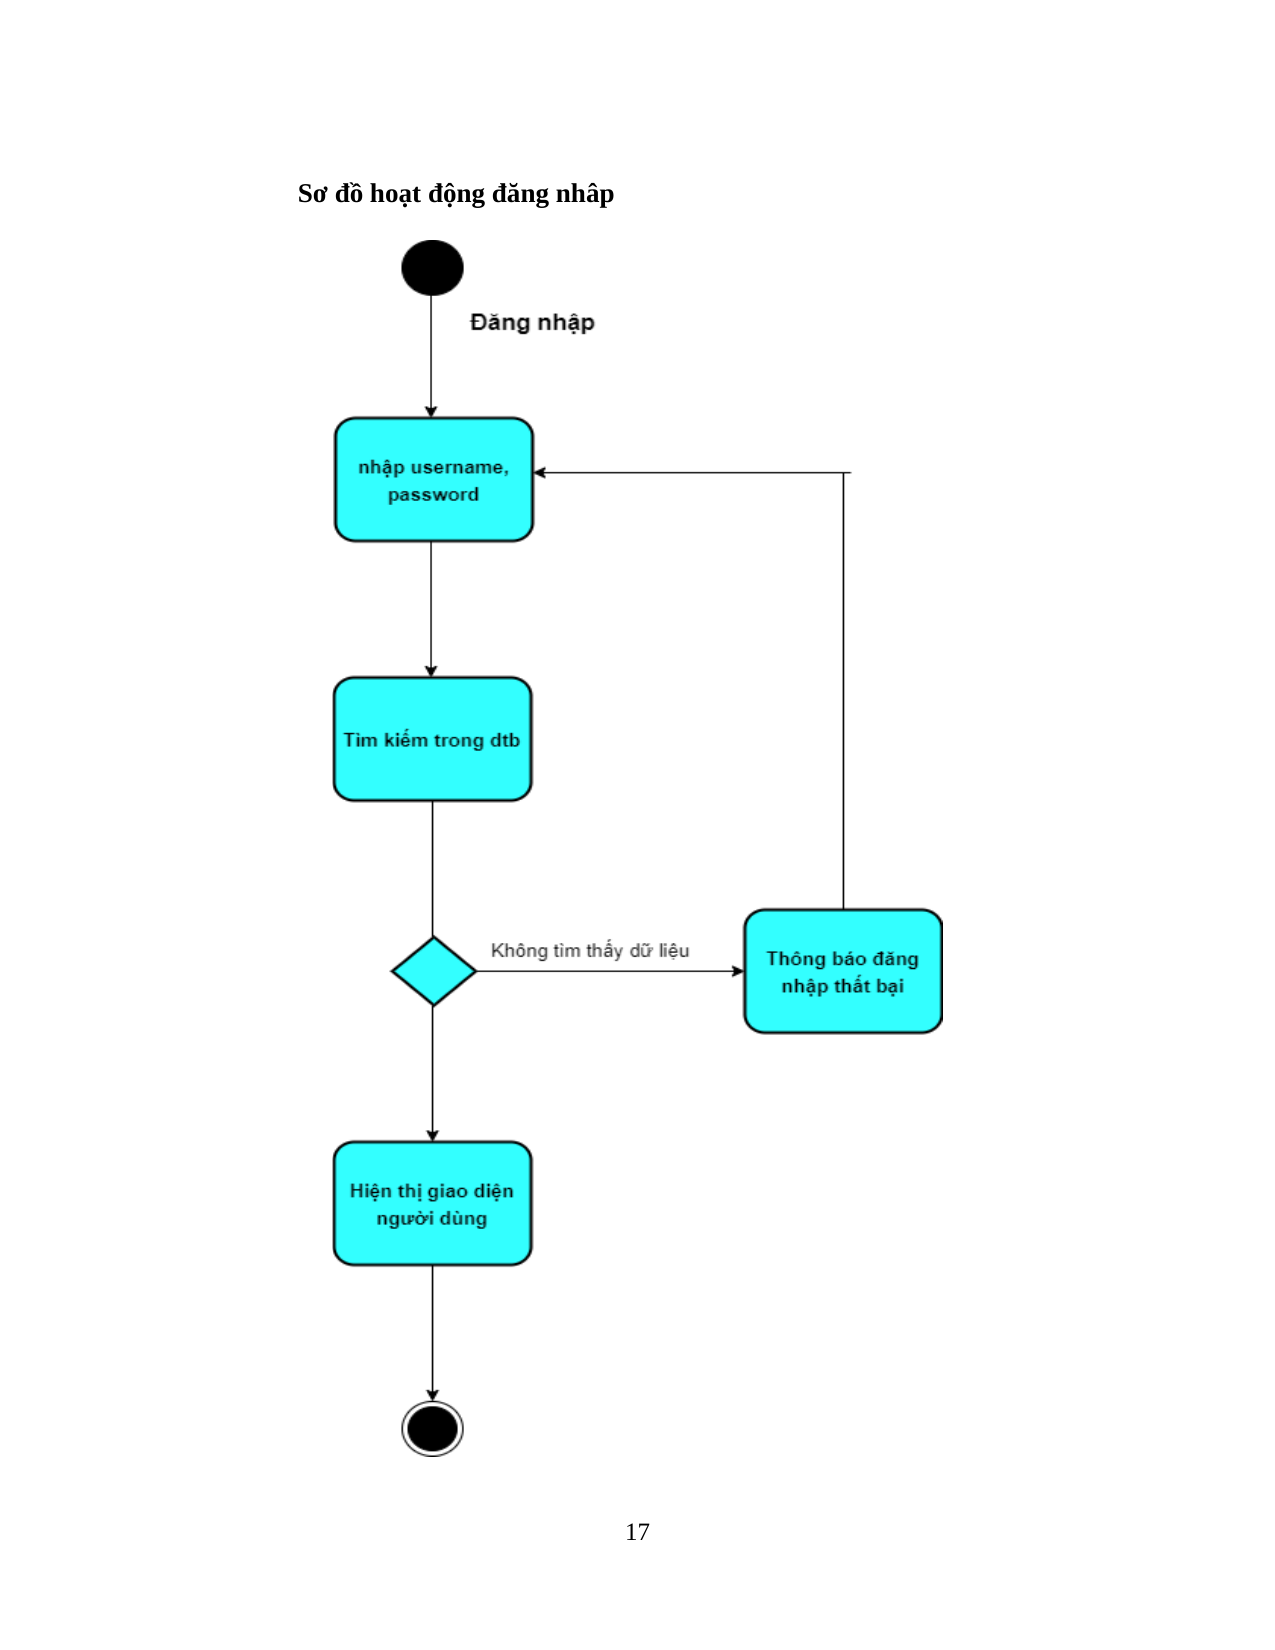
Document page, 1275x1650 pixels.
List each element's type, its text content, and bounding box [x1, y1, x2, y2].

text Sơ đồ hoạt động đăng nhâp [298, 177, 1127, 208]
picture [332, 240, 943, 1457]
